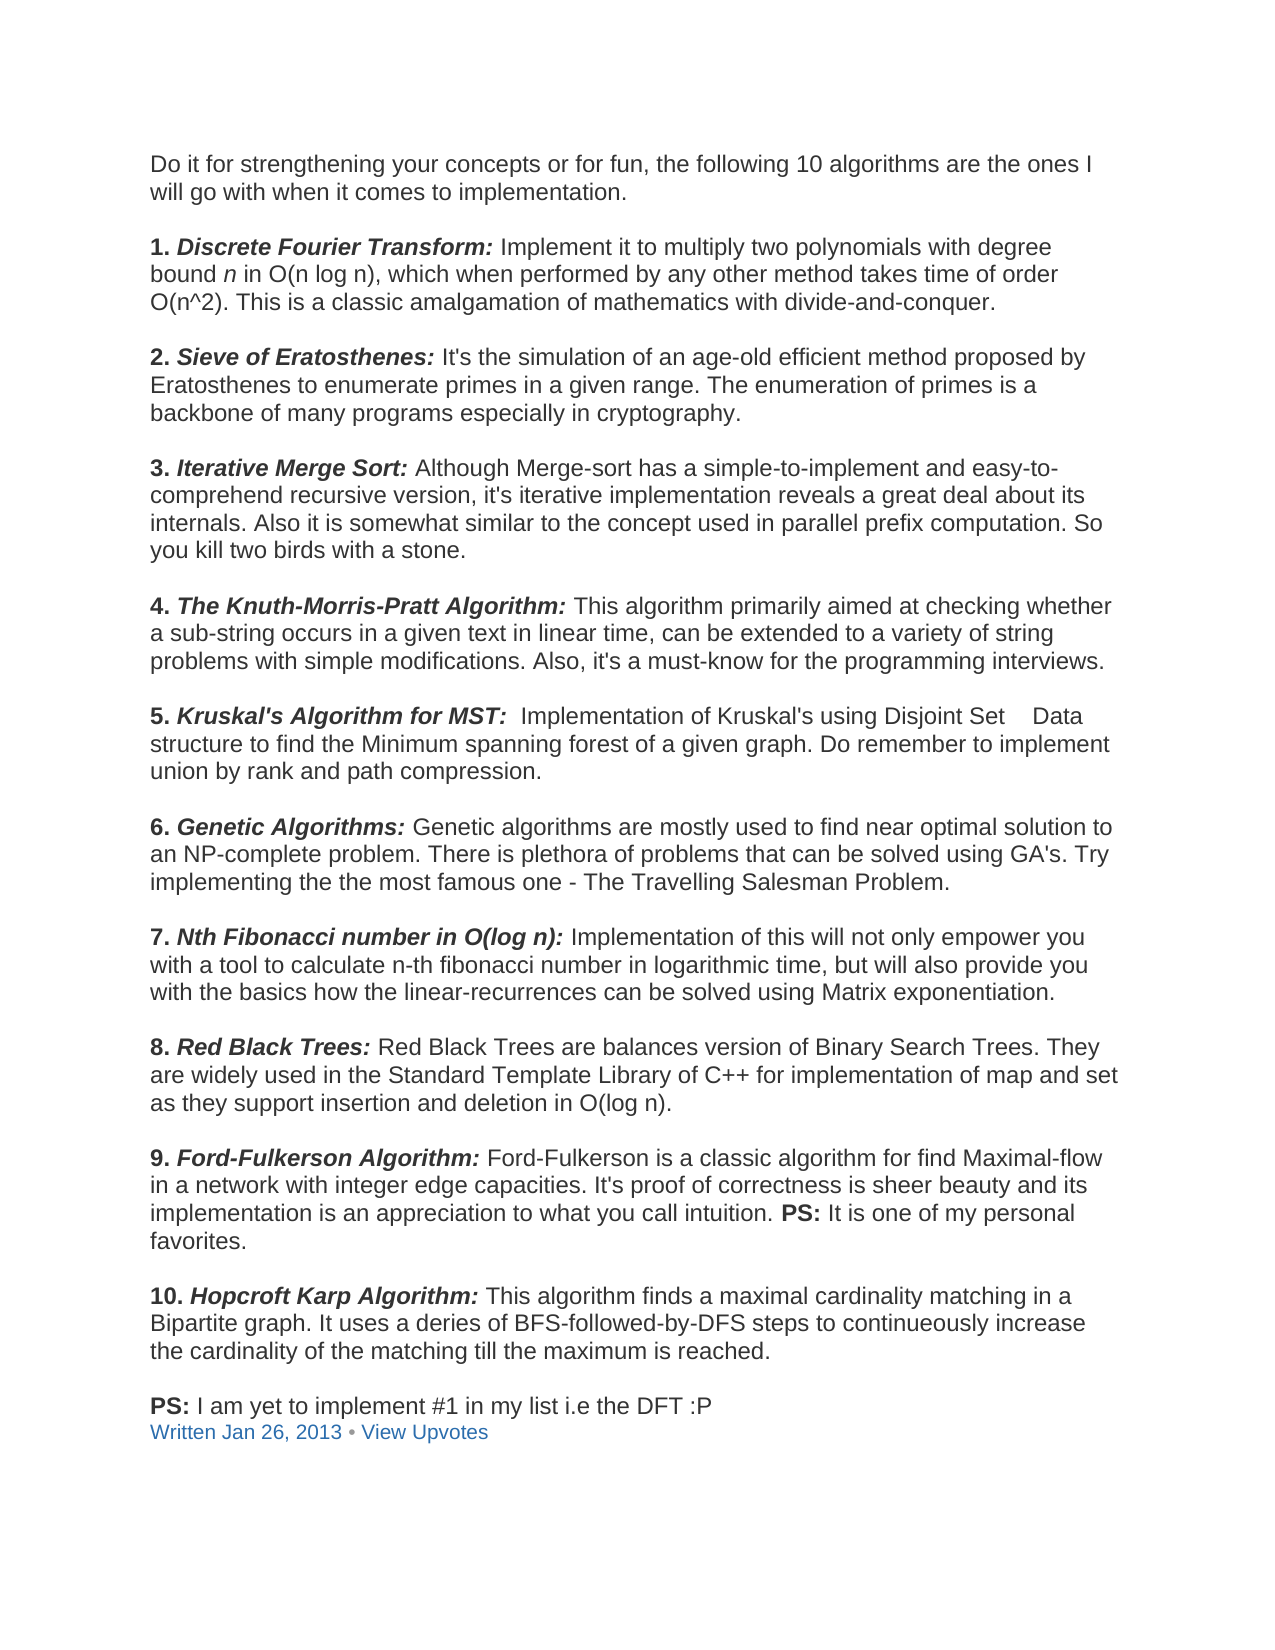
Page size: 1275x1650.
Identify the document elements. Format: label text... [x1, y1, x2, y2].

text Do it for strengthening your concepts or for fun, the following 10 algorithms are the ones I will go with when it comes to implementation. 1. Discrete Fourier Transform: Implement it to multiply two polynomials with degree bound n in O(n log n), which when performed by any other method takes time of order O(n^2). This is a classic amalgamation of mathematics with divide-and-conquer. 2. Sieve of Eratosthenes: It's the simulation of an age-old efficient method proposed by Eratosthenes to enumerate primes in a given range. The enumeration of primes is a backbone of many programs especially in cryptography. 3. Iterative Merge Sort: Although Merge-sort has a simple-to-implement and easy-to-comprehend recursive version, it's iterative implementation reveals a great deal about its internals. Also it is somewhat similar to the concept used in parallel prefix computation. So you kill two birds with a stone. 4. The Knuth-Morris-Pratt Algorithm: This algorithm primarily aimed at checking whether a sub-string occurs in a given text in linear time, can be extended to a variety of string problems with simple modifications. Also, it's a must-know for the programming interviews. 5. Kruskal's Algorithm for MST: Implementation of Kruskal's using Disjoint Set Data structure to find the Minimum spanning forest of a given graph. Do remember to implement union by rank and path compression. 6. Genetic Algorithms: Genetic algorithms are mostly used to find near optimal solution to an NP-complete problem. There is plethora of problems that can be solved using GA's. Try implementing the the most famous one - The Travelling Salesman Problem. 7. Nth Fibonacci number in O(log n): Implementation of this will not only empower you with a tool to calculate n-th fibonacci number in logarithmic time, but will also provide you with the basics how the linear-recurrences can be solved using Matrix exponentiation. 8. Red Black Trees: Red Black Trees are balances version of Binary Search Trees. They are widely used in the Standard Template Library of C++ for implementation of map and set as they support insertion and deletion in O(log n). 9. Ford-Fulkerson Algorithm: Ford-Fulkerson is a classic algorithm for find Maximal-flow in a network with integer edge capacities. It's proof of correctness is sheer beauty and its implementation is an appreciation to what you call intuition. PS: It is one of my personal favorites. 10. Hopcroft Karp Algorithm: This algorithm finds a maximal cardinality matching in a Bipartite graph. It uses a deries of BFS-followed-by-DFS steps to continueously increase the cardinality of the matching till the maximum is reached. PS: I am yet to implement #1 in my list i.e the DFT :P [150, 150, 1125, 1420]
text Written Jan 26, 2013 • View Upvotes [150, 1420, 1125, 1444]
